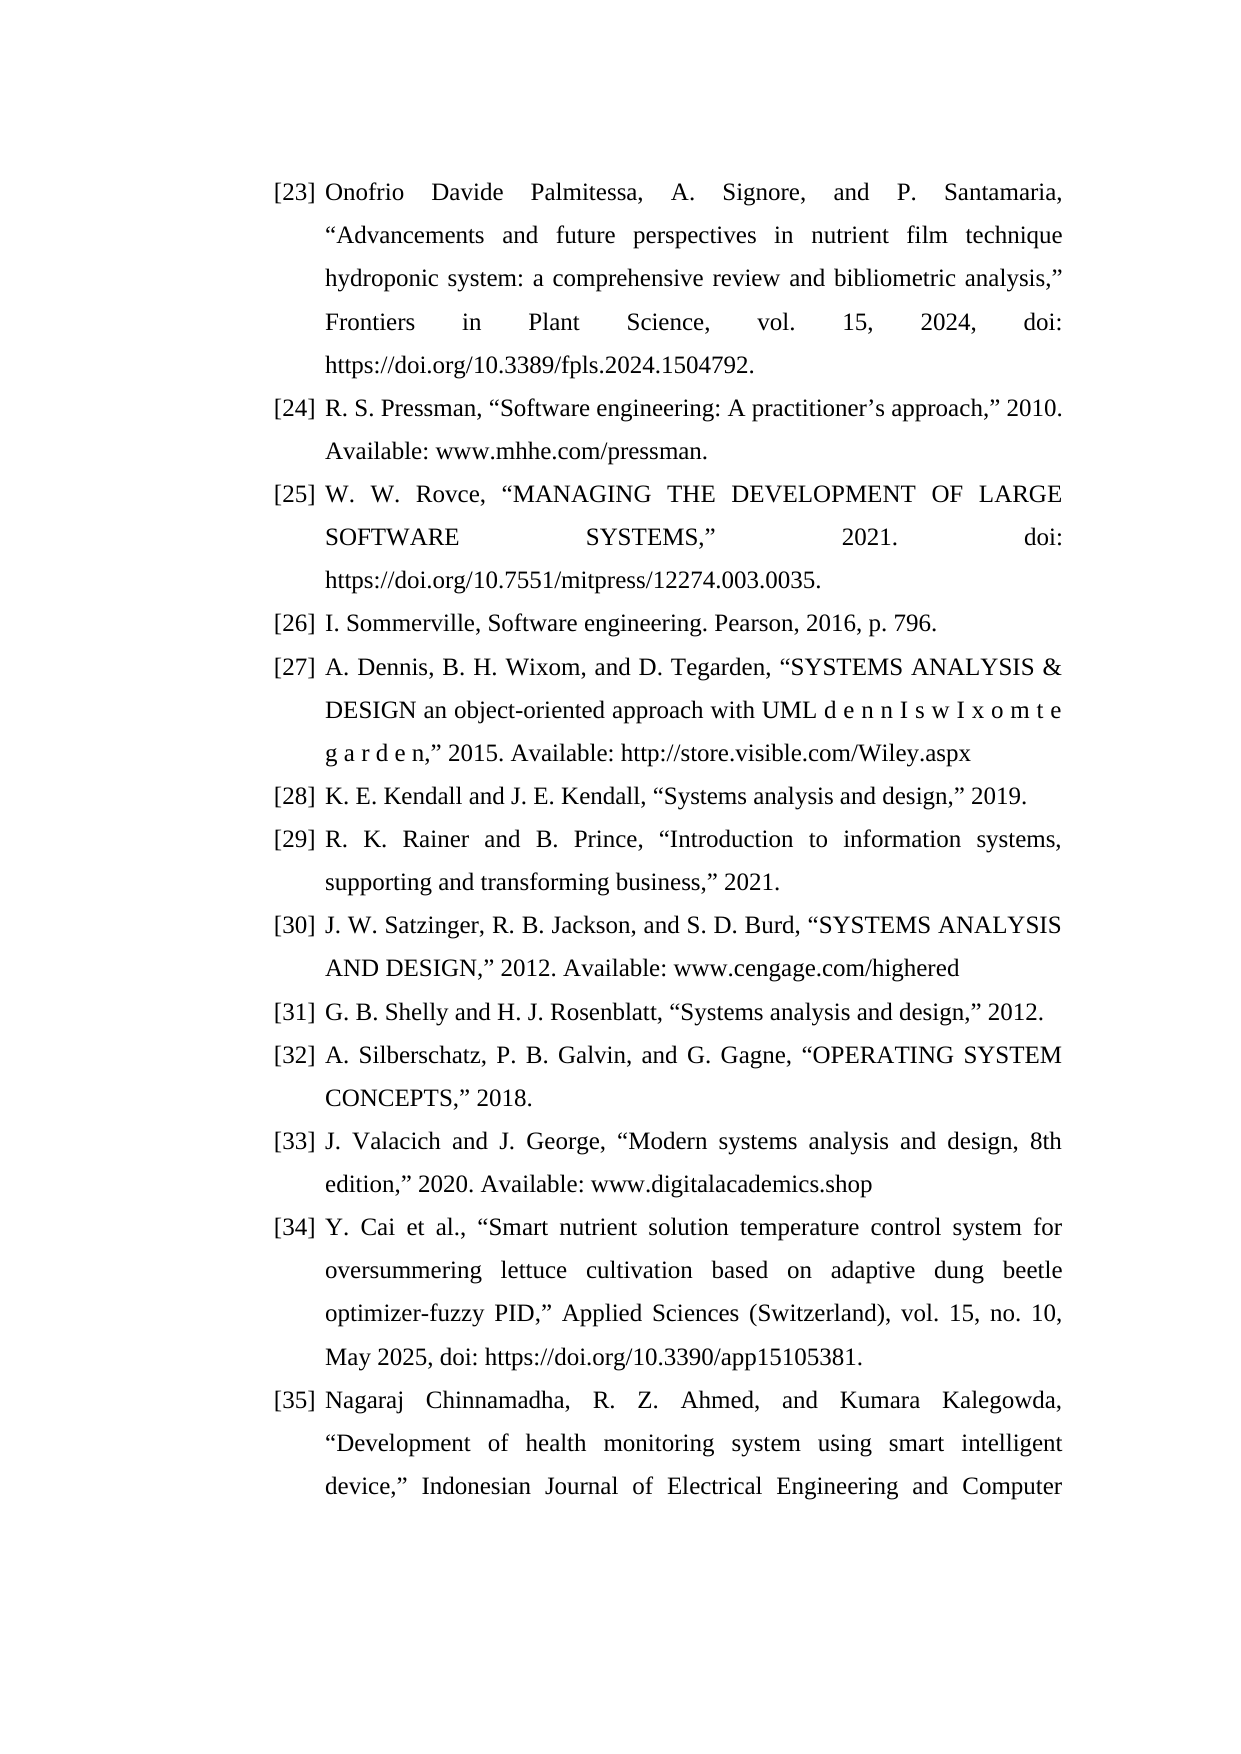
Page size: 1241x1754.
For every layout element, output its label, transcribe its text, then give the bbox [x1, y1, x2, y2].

list K. E. Kendall and J. E. Kendall, “Systems analysis and design,” 2019. [274, 781, 1063, 810]
list R. K. Rainer and B. Prince, “Introduction to information systems, supporting and transforming business,” 2021. [274, 824, 1063, 896]
list Onofrio Davide Palmitessa, A. Signore, and P. Santamaria, “Advancements and future perspectives in nutrient film technique hydroponic system: a comprehensive review and bibliometric analysis,” Frontiers in Plant Science, vol. 15, 2024, doi: https://doi.org/10.3389/fpls.2024.1504792. [274, 177, 1063, 378]
list Y. Cai et al., “Smart nutrient solution temperature control system for oversummering lettuce cultivation based on adaptive dung beetle optimizer-fuzzy PID,” Applied Sciences (Switzerland), vol. 15, no. 10, May 2025, doi: https://doi.org/10.3390/app15105381. [274, 1212, 1063, 1370]
list J. Valacich and J. George, “Modern systems analysis and design, 8th edition,” 2020. Available: www.digitalacademics.shop [274, 1126, 1063, 1198]
list I. Sommerville, Software engineering. Pearson, 2016, p. 796. [274, 608, 1063, 637]
list A. Dennis, B. H. Wixom, and D. Tegarden, “SYSTEMS ANALYSIS & DESIGN an object-oriented approach with UML d e n n I s w I x o m t e g a r d e n,” 2015. Available: http://store.visible.com/Wiley.aspx [274, 652, 1063, 767]
list R. S. Pressman, “Software engineering: A practitioner’s approach,” 2010. Available: www.mhhe.com/pressman. [274, 393, 1063, 465]
list W. W. Rovce, “MANAGING THE DEVELOPMENT OF LARGE SOFTWARE SYSTEMS,” 2021. doi: https://doi.org/10.7551/mitpress/12274.003.0035. [274, 479, 1063, 594]
list G. B. Shelly and H. J. Rosenblatt, “Systems analysis and design,” 2012. [274, 997, 1063, 1025]
list A. Silberschatz, P. B. Galvin, and G. Gagne, “OPERATING SYSTEM CONCEPTS,” 2018. [274, 1040, 1063, 1112]
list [274, 1385, 1063, 1500]
list J. W. Satzinger, R. B. Jackson, and S. D. Burd, “SYSTEMS ANALYSIS AND DESIGN,” 2012. Available: www.cengage.com/highered [274, 910, 1063, 982]
